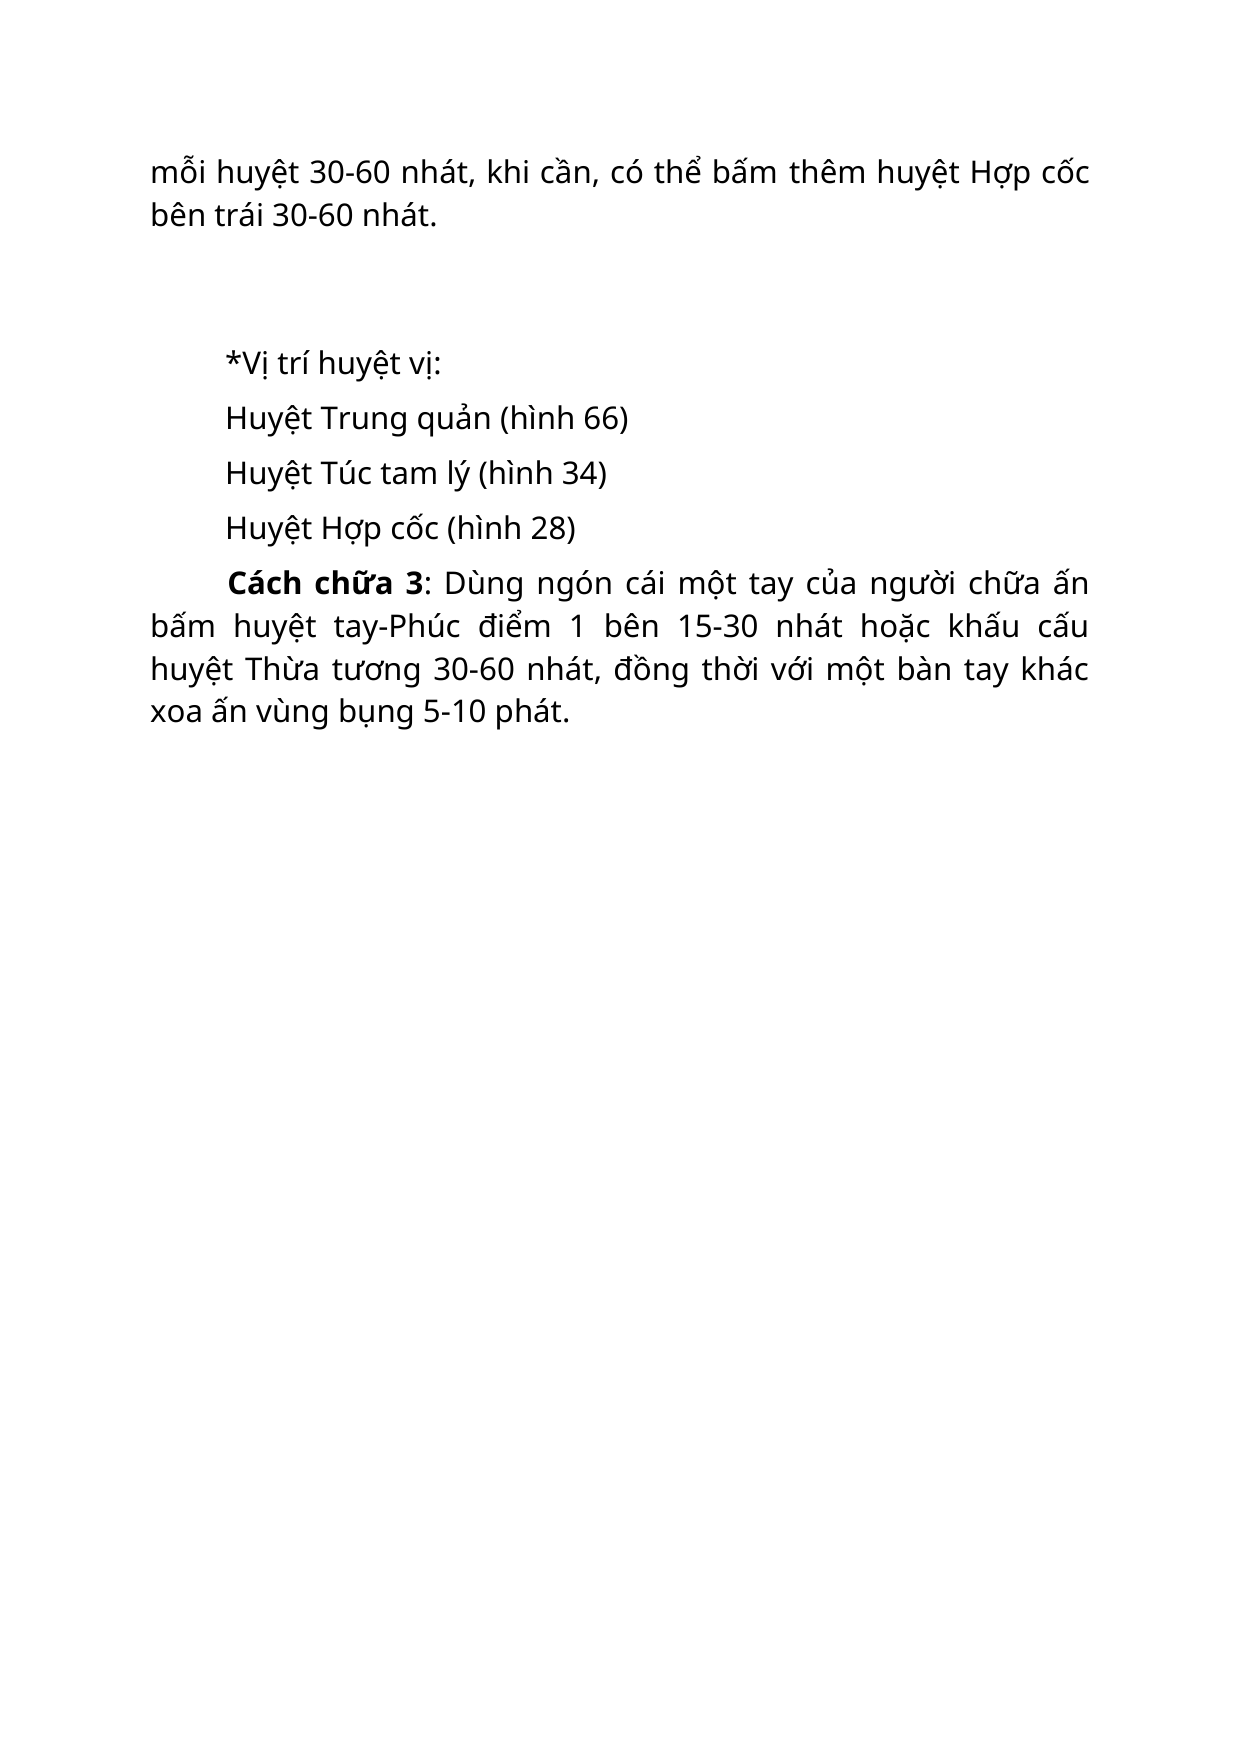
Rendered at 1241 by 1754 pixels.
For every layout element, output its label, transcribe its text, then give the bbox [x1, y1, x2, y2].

text Huyệt Hợp cốc (hình 28) [150, 506, 1090, 549]
text Huyệt Túc tam lý (hình 34) [150, 451, 1090, 494]
text *Vị trí huyệt vị: [150, 341, 1090, 383]
text Cách chữa 3: Dùng ngón cái một tay của người chữa ấn bấm huyệt tay-Phúc điểm 1 bên 15-30 nhát hoặc khấu cấu huyệt Thừa tương 30-60 nhát, đồng thời với một bàn tay khác xoa ấn vùng bụng 5-10 phát. [150, 561, 1090, 732]
text Huyệt Trung quản (hình 66) [150, 396, 1090, 438]
